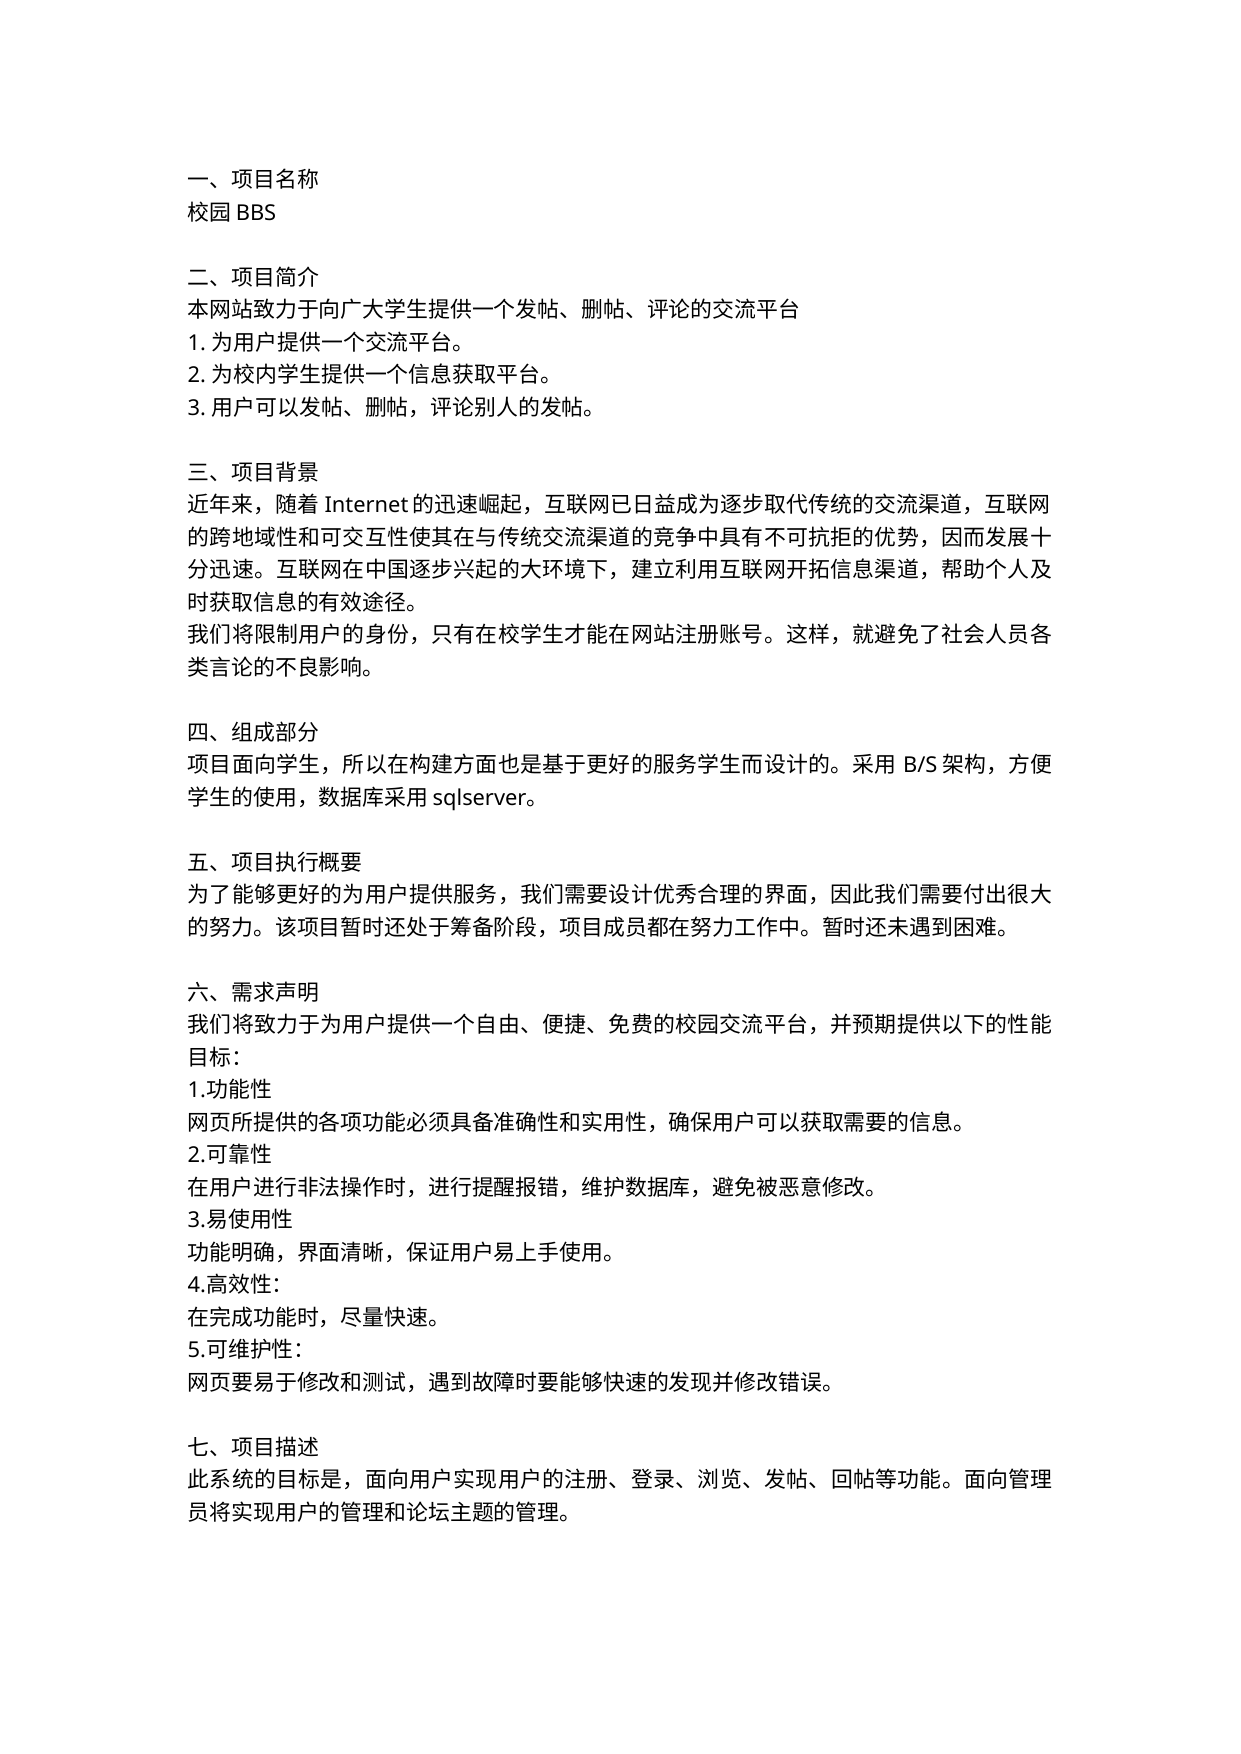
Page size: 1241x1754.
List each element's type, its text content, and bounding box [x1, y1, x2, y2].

text 3. 用户可以发帖、删帖，评论别人的发帖。 [187, 389, 1053, 422]
text 近年来，随着Internet的迅速崛起，互联网已日益成为逐步取代传统的交流渠道，互联网的跨地域性和可交互性使其在与传统交流渠道的竞争中具有不可抗拒的优势，因而发展十分迅速。互联网在中国逐步兴起的大环境下，建立利用互联网开拓信息渠道，帮助个人及时获取信息的有效途径。 [187, 487, 1053, 617]
text 七、项目描述 [187, 1429, 1053, 1462]
text 在完成功能时，尽量快速。 [187, 1299, 1053, 1332]
text 网页所提供的各项功能必须具备准确性和实用性，确保用户可以获取需要的信息。 [187, 1104, 1053, 1137]
text 校园BBS [187, 194, 1053, 227]
text 1.功能性 [187, 1072, 1053, 1104]
text 三、项目背景 [187, 454, 1053, 487]
text 5.可维护性： [187, 1332, 1053, 1364]
text 本网站致力于向广大学生提供一个发帖、删帖、评论的交流平台 [187, 292, 1053, 324]
text 为了能够更好的为用户提供服务，我们需要设计优秀合理的界面，因此我们需要付出很大的努力。该项目暂时还处于筹备阶段，项目成员都在努力工作中。暂时还未遇到困难。 [187, 877, 1053, 942]
text 此系统的目标是，面向用户实现用户的注册、登录、浏览、发帖、回帖等功能。面向管理员将实现用户的管理和论坛主题的管理。 [187, 1462, 1053, 1527]
text 2. 为校内学生提供一个信息获取平台。 [187, 357, 1053, 389]
text 二、项目简介 [187, 259, 1053, 292]
text 我们将致力于为用户提供一个自由、便捷、免费的校园交流平台，并预期提供以下的性能目标： [187, 1007, 1053, 1072]
text 六、需求声明 [187, 974, 1053, 1007]
text 2.可靠性 [187, 1137, 1053, 1169]
text 我们将限制用户的身份，只有在校学生才能在网站注册账号。这样，就避免了社会人员各类言论的不良影响。 [187, 617, 1053, 682]
text 1. 为用户提供一个交流平台。 [187, 324, 1053, 357]
text 4.高效性： [187, 1267, 1053, 1299]
text 功能明确，界面清晰，保证用户易上手使用。 [187, 1234, 1053, 1267]
text 网页要易于修改和测试，遇到故障时要能够快速的发现并修改错误。 [187, 1364, 1053, 1397]
text 五、项目执行概要 [187, 844, 1053, 877]
text 3.易使用性 [187, 1202, 1053, 1234]
text 项目面向学生，所以在构建方面也是基于更好的服务学生而设计的。采用B/S架构，方便学生的使用，数据库采用sqlserver。 [187, 747, 1053, 812]
text 四、组成部分 [187, 714, 1053, 747]
text 在用户进行非法操作时，进行提醒报错，维护数据库，避免被恶意修改。 [187, 1169, 1053, 1202]
text 一、项目名称 [187, 162, 1053, 194]
